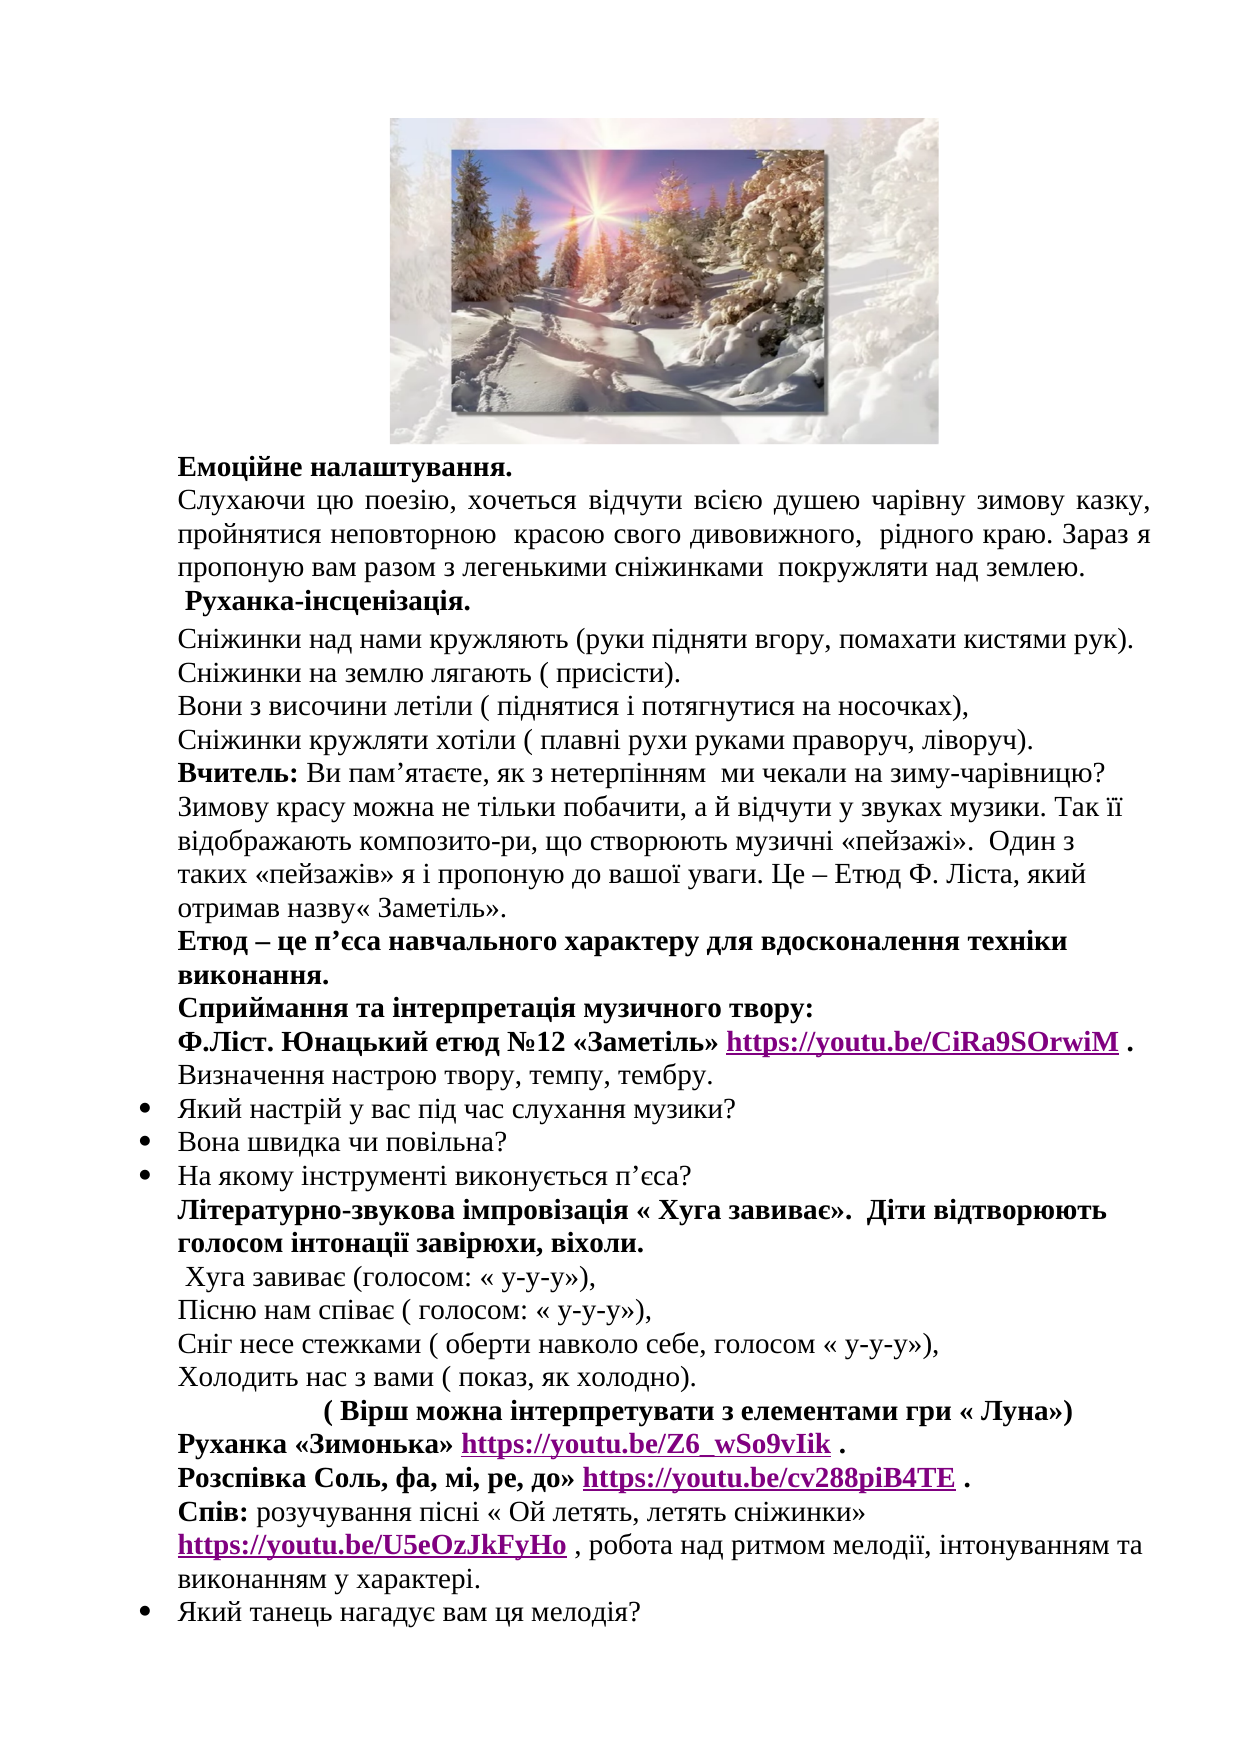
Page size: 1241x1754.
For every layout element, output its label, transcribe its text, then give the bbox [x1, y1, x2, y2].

picture [389, 118, 939, 449]
text Хуга завиває (голосом: « у-у-у»), [177, 1259, 1152, 1292]
text Ф.Ліст. Юнацький етюд №12 «Заметіль» https://youtu.be/CiRa9SOrwiM . Визначення настрою твору, темпу, тембру. [177, 1024, 1152, 1091]
text Руханка-інсценізація. [177, 583, 1152, 616]
text Вчитель: Ви пам’ятаєте, як з нетерпінням ми чекали на зиму-чарівницю? Зимову красу можна не тільки побачити, а й відчути у звуках музики. Так її відображають композито-ри, що створюють музичні «пейзажі». Один з таких «пейзажів» я і пропоную до вашої уваги. Це – Етюд Ф. Ліста, який отримав назву« Заметіль». [177, 756, 1152, 923]
list Який танець нагадує вам ця мелодія? [140, 1594, 1152, 1628]
list Який настрій у вас під час слухання музики? [140, 1091, 1152, 1124]
text Літературно-звукова імпровізація « Хуга завиває». Діти відтворюють голосом інтонації завірюхи, віхоли. [177, 1192, 1152, 1259]
text Сніжинки кружляти хотіли ( плавні рухи руками праворуч, ліворуч). [177, 722, 1152, 756]
text Розспівка Соль, фа, мі, ре, до» https://youtu.be/cv288piB4TE . [177, 1460, 1152, 1494]
text Руханка «Зимонька» https://youtu.be/Z6_wSo9vIik . [177, 1427, 1152, 1460]
text Вони з височини летіли ( піднятися і потягнутися на носочках), [177, 688, 1152, 722]
text Холодить нас з вами ( показ, як холодно). [177, 1359, 1152, 1393]
text Сніжинки над нами кружляють (руки підняти вгору, помахати кистями рук). [177, 621, 1152, 655]
text Сніг несе стежками ( оберти навколо себе, голосом « у-у-у»), [177, 1326, 1152, 1359]
text Емоційне налаштування. [177, 449, 1152, 482]
text Етюд – це п’єса навчального характеру для вдосконалення техніки виконання. [177, 923, 1152, 990]
text Пісню нам співає ( голосом: « у-у-у»), [177, 1292, 1152, 1326]
text Сприймання та інтерпретація музичного твору: [177, 990, 1152, 1024]
text Слухаючи цю поезію, хочеться відчути всією душею чарівну зимову казку, пройнятися неповторною красою свого дивовижного, рідного краю. Зараз я пропоную вам разом з легенькими сніжинками покружляти над землею. [177, 482, 1152, 583]
text Сніжинки на землю лягають ( присісти). [177, 655, 1152, 688]
list Вона швидка чи повільна? [140, 1124, 1152, 1158]
list На якому інструменті виконується п’єса? [140, 1158, 1152, 1192]
text ( Вірш можна інтерпретувати з елементами гри « Луна») [177, 1393, 1152, 1427]
text Спів: розучування пісні « Ой летять, летять сніжинки» https://youtu.be/U5eOzJkFyHo , робота над ритмом мелодії, інтонуванням та виконанням у характері. [177, 1494, 1152, 1594]
